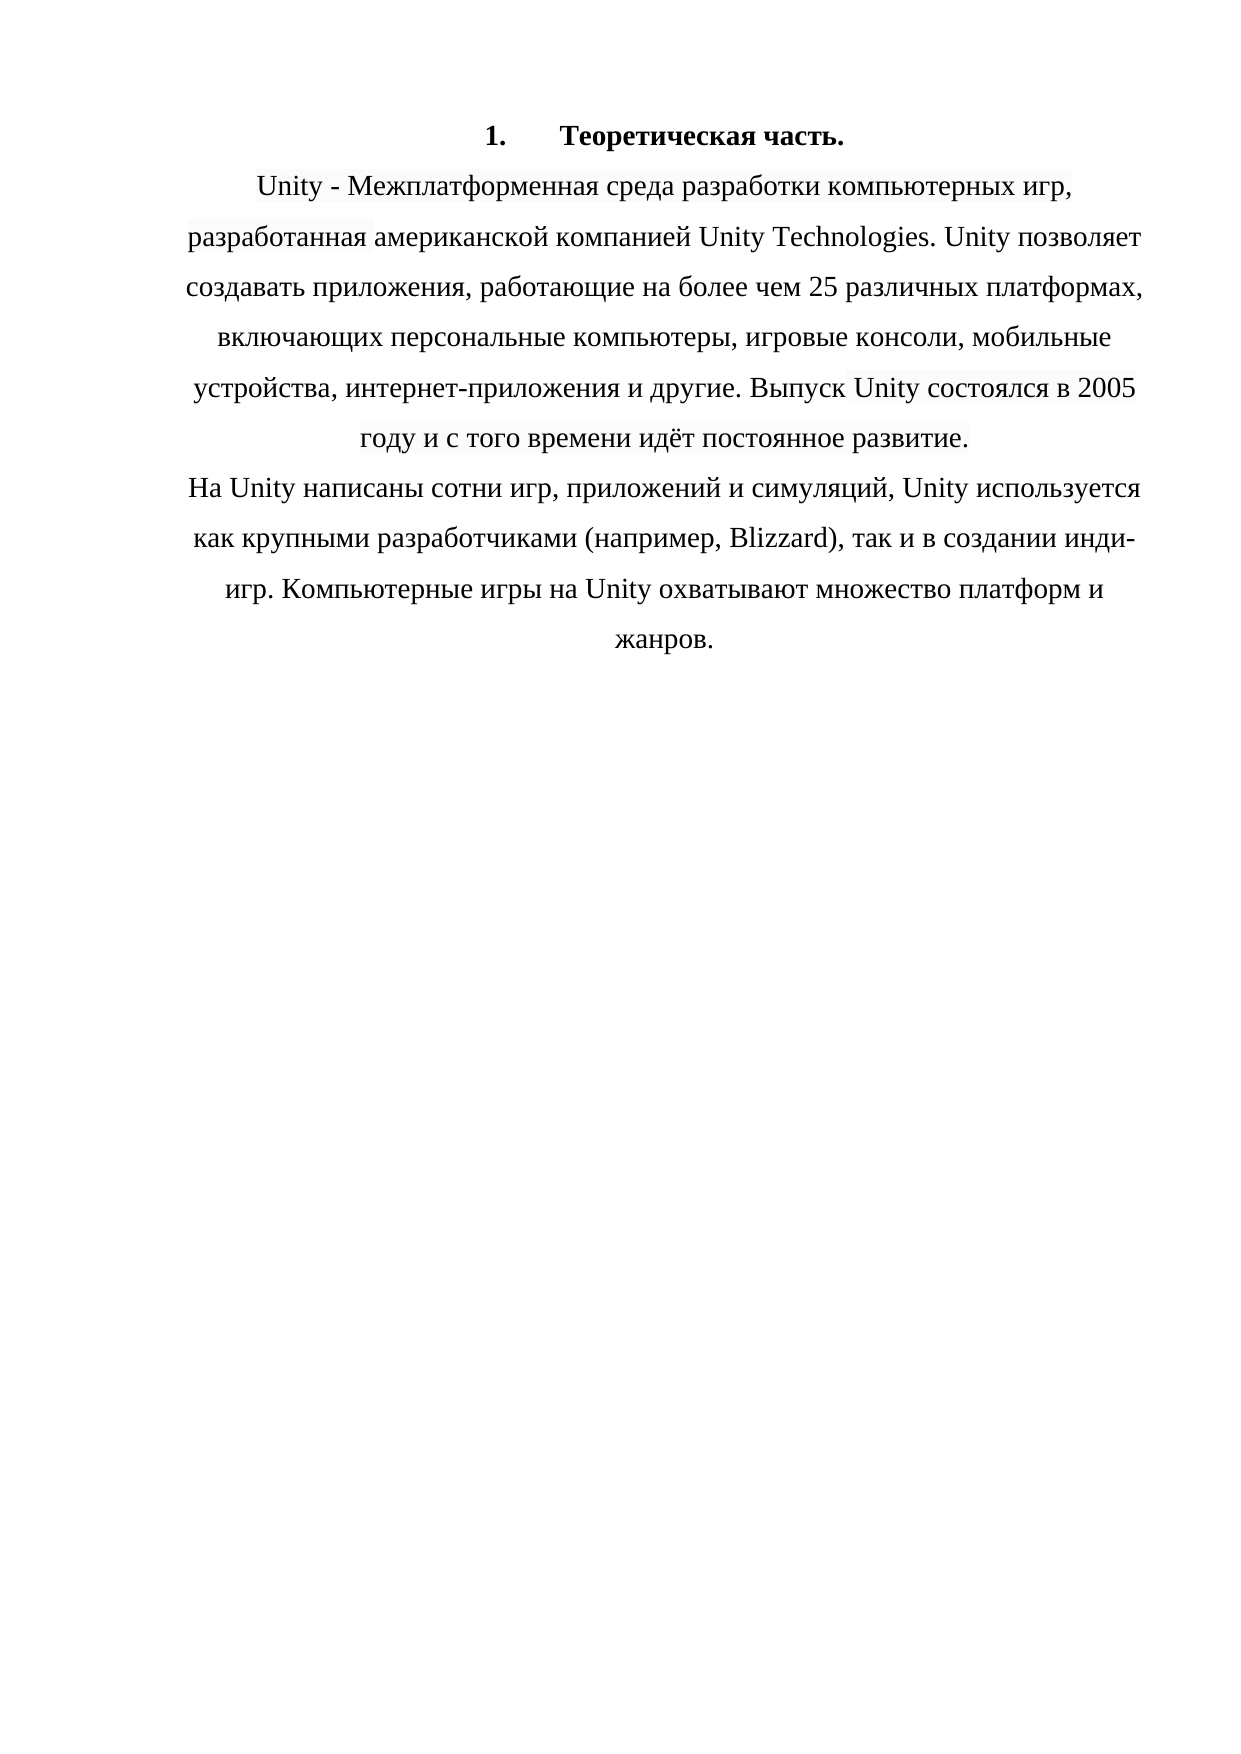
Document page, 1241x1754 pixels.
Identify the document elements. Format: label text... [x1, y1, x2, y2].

list Теоретическая часть. [177, 118, 1152, 152]
text На Unity написаны сотни игр, приложений и симуляций, Unity используется как крупными разработчиками (например, Blizzard), так и в создании инди-игр. Компьютерные игры на Unity охватывают множество платформ и жанров. [177, 470, 1152, 655]
text Unity - Межплатформенная среда разработки компьютерных игр, разработанная американской компанией Unity Technologies. Unity позволяет создавать приложения, работающие на более чем 25 различных платформах, включающих персональные компьютеры, игровые консоли, мобильные устройства, интернет-приложения и другие. Выпуск Unity состоялся в 2005 году и с того времени идёт постоянное развитие. [177, 168, 1152, 453]
